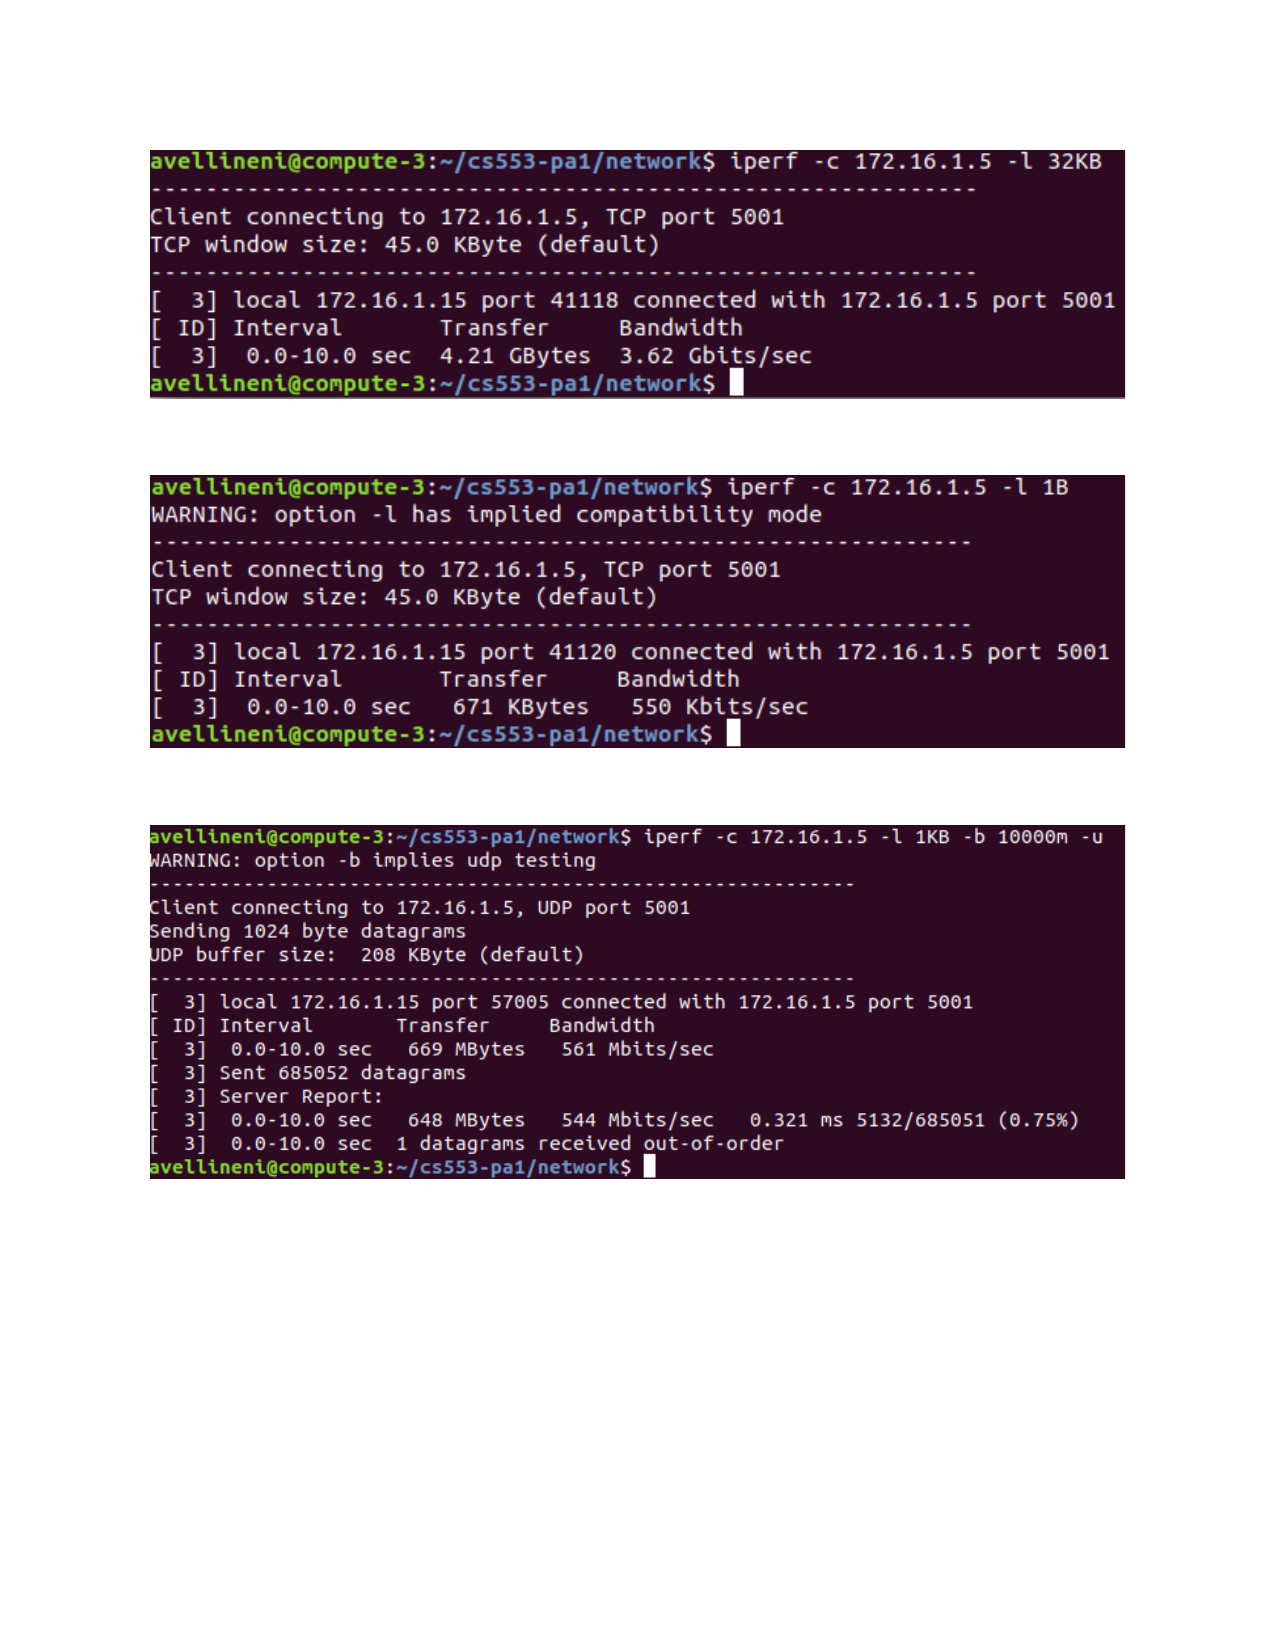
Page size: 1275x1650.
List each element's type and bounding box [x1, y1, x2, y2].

picture [150, 150, 1125, 399]
picture [150, 475, 1125, 748]
picture [150, 825, 1125, 1179]
